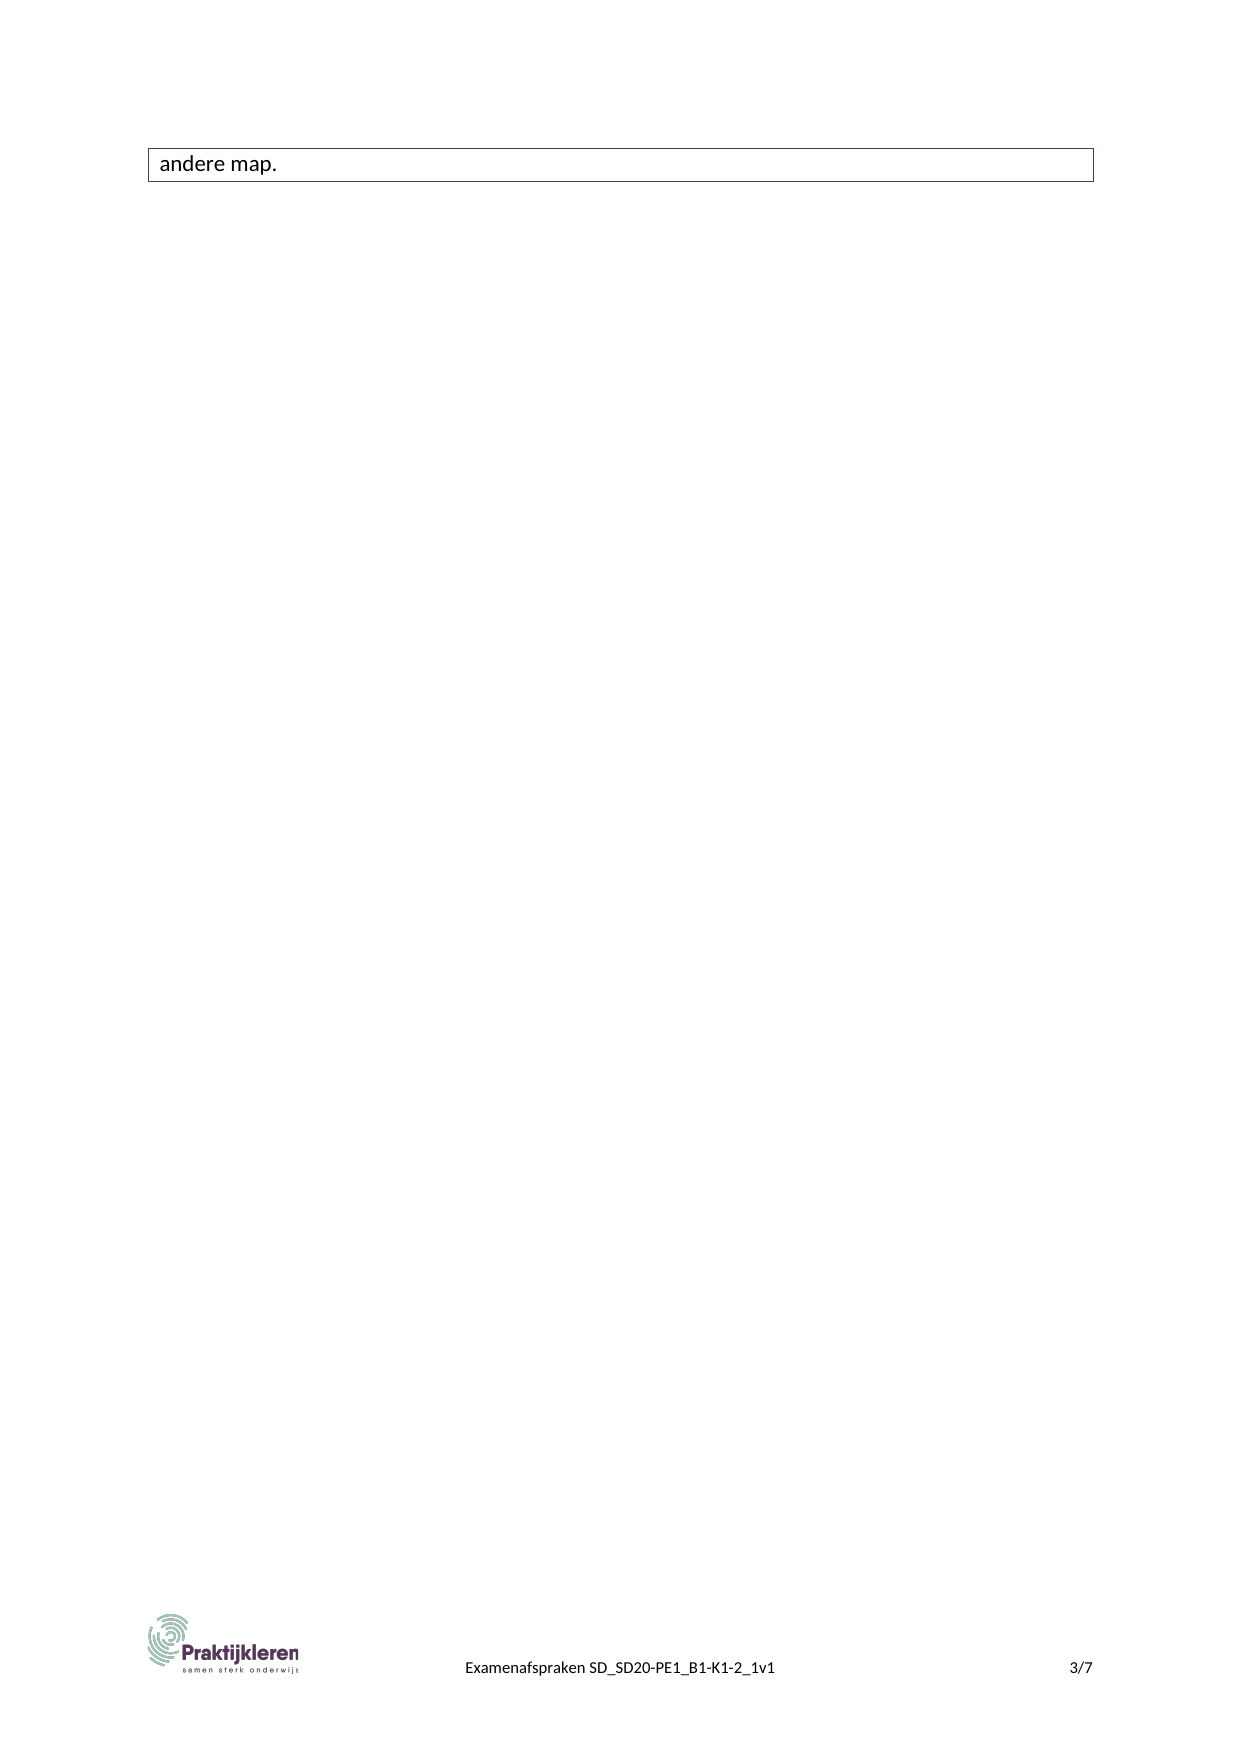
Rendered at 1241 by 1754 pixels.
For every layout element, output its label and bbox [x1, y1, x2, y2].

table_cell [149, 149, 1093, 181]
picture [147, 1614, 299, 1674]
